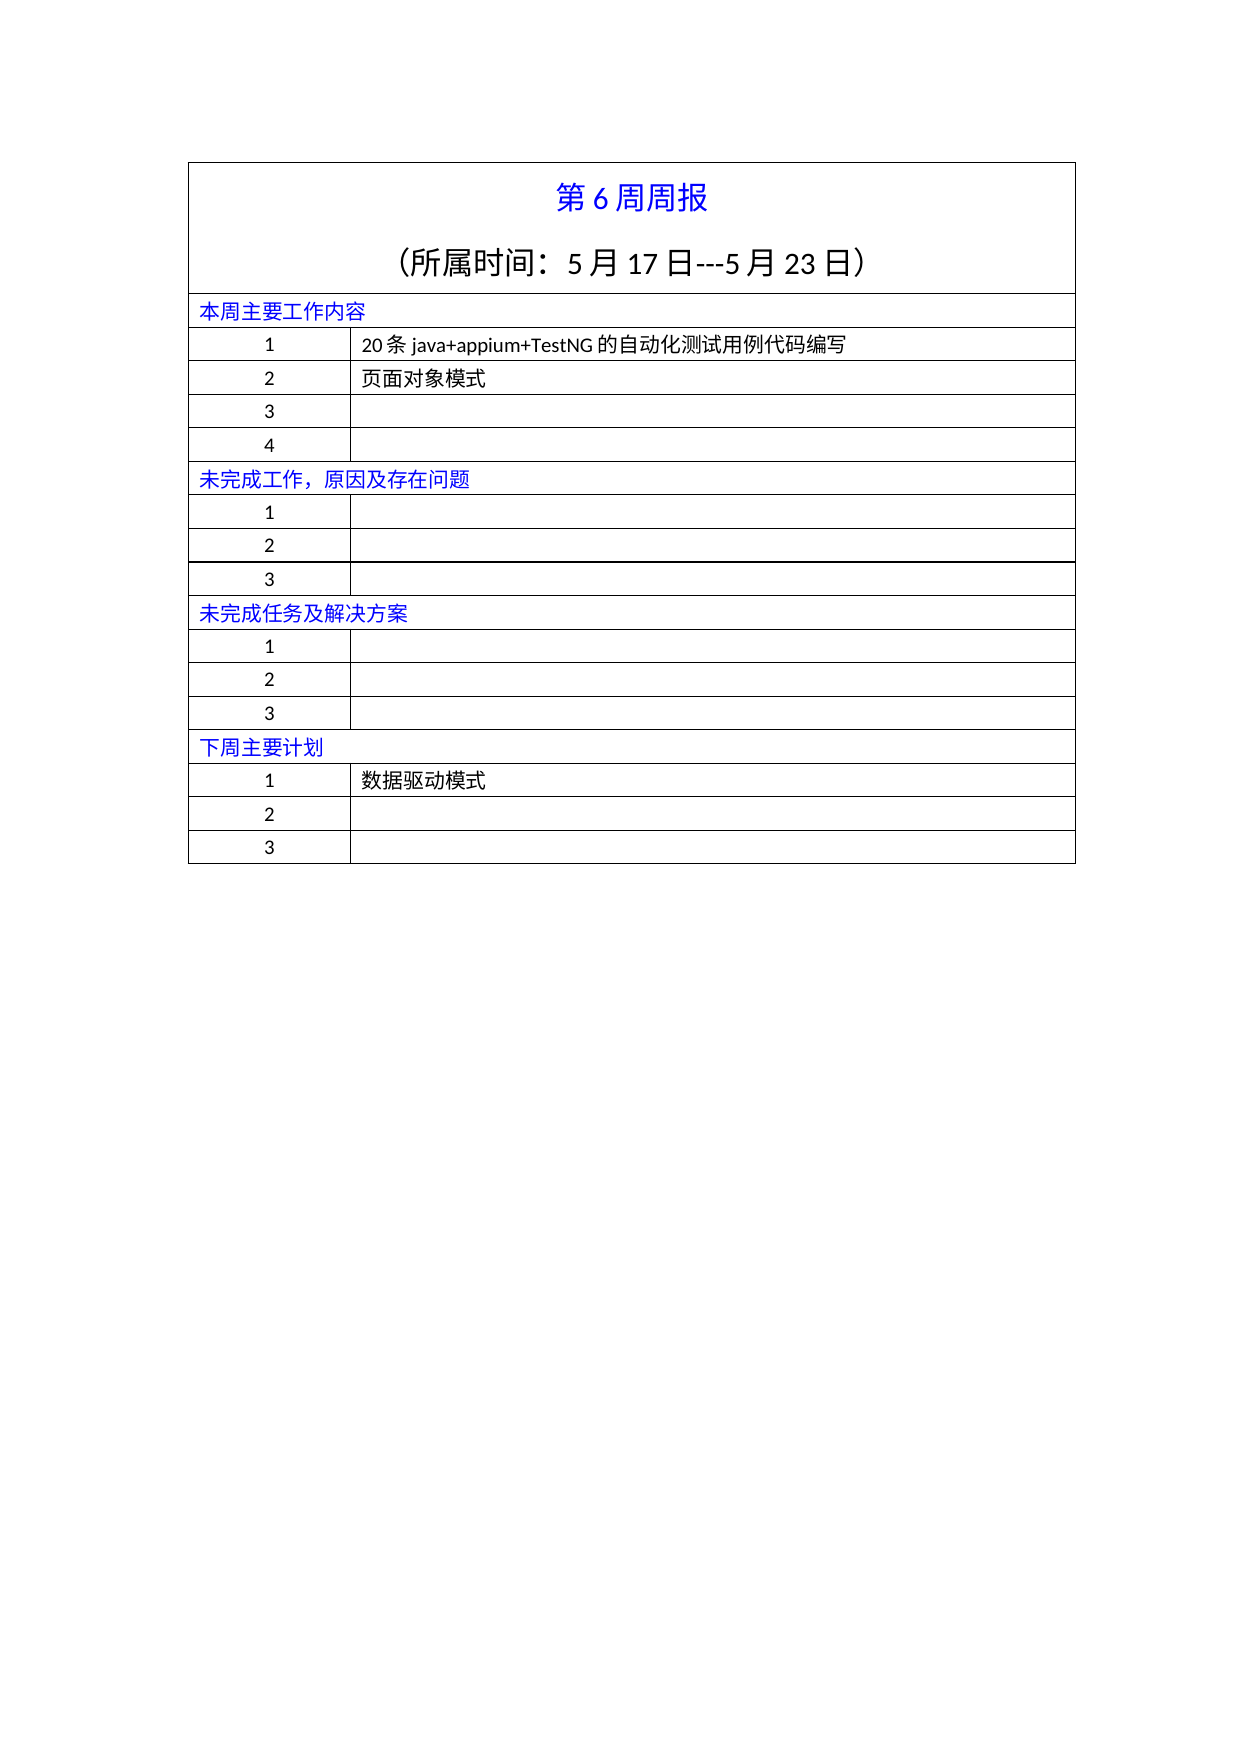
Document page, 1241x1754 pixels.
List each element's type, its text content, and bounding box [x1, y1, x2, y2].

table_cell 4 [189, 428, 350, 461]
table_cell 3 [189, 831, 350, 863]
table_cell 20条java+appium+TestNG的自动化测试用例代码编写 [351, 328, 1075, 360]
table_cell [351, 630, 1075, 662]
table_cell [351, 395, 1075, 427]
table_cell 未完成工作，原因及存在问题 [189, 462, 1075, 494]
table_cell 页面对象模式 [351, 361, 1075, 394]
table_header 第6周周报 （所属时间：5月17日---5月23日） [189, 163, 1075, 293]
table_cell 2 [189, 361, 350, 394]
table_cell 数据驱动模式 [351, 764, 1075, 796]
table_cell [351, 495, 1075, 528]
table_cell 1 [189, 764, 350, 796]
table_cell 1 [189, 495, 350, 528]
table_cell 2 [189, 663, 350, 696]
table_cell 未完成任务及解决方案 [189, 596, 1075, 628]
table_cell 本周主要工作内容 [189, 294, 1075, 327]
table_cell 1 [189, 630, 350, 662]
table_cell 3 [189, 395, 350, 427]
table_cell 下周主要计划 [189, 730, 1075, 763]
table_cell [351, 697, 1075, 729]
table_cell 2 [189, 529, 350, 561]
table_cell [351, 797, 1075, 830]
table_cell [351, 563, 1075, 595]
table_cell [351, 831, 1075, 863]
table_cell [351, 529, 1075, 561]
table_cell [351, 663, 1075, 696]
table_cell [351, 428, 1075, 461]
table_cell 1 [189, 328, 350, 360]
table_cell 2 [189, 797, 350, 830]
table_cell 3 [189, 563, 350, 595]
table_cell 3 [189, 697, 350, 729]
